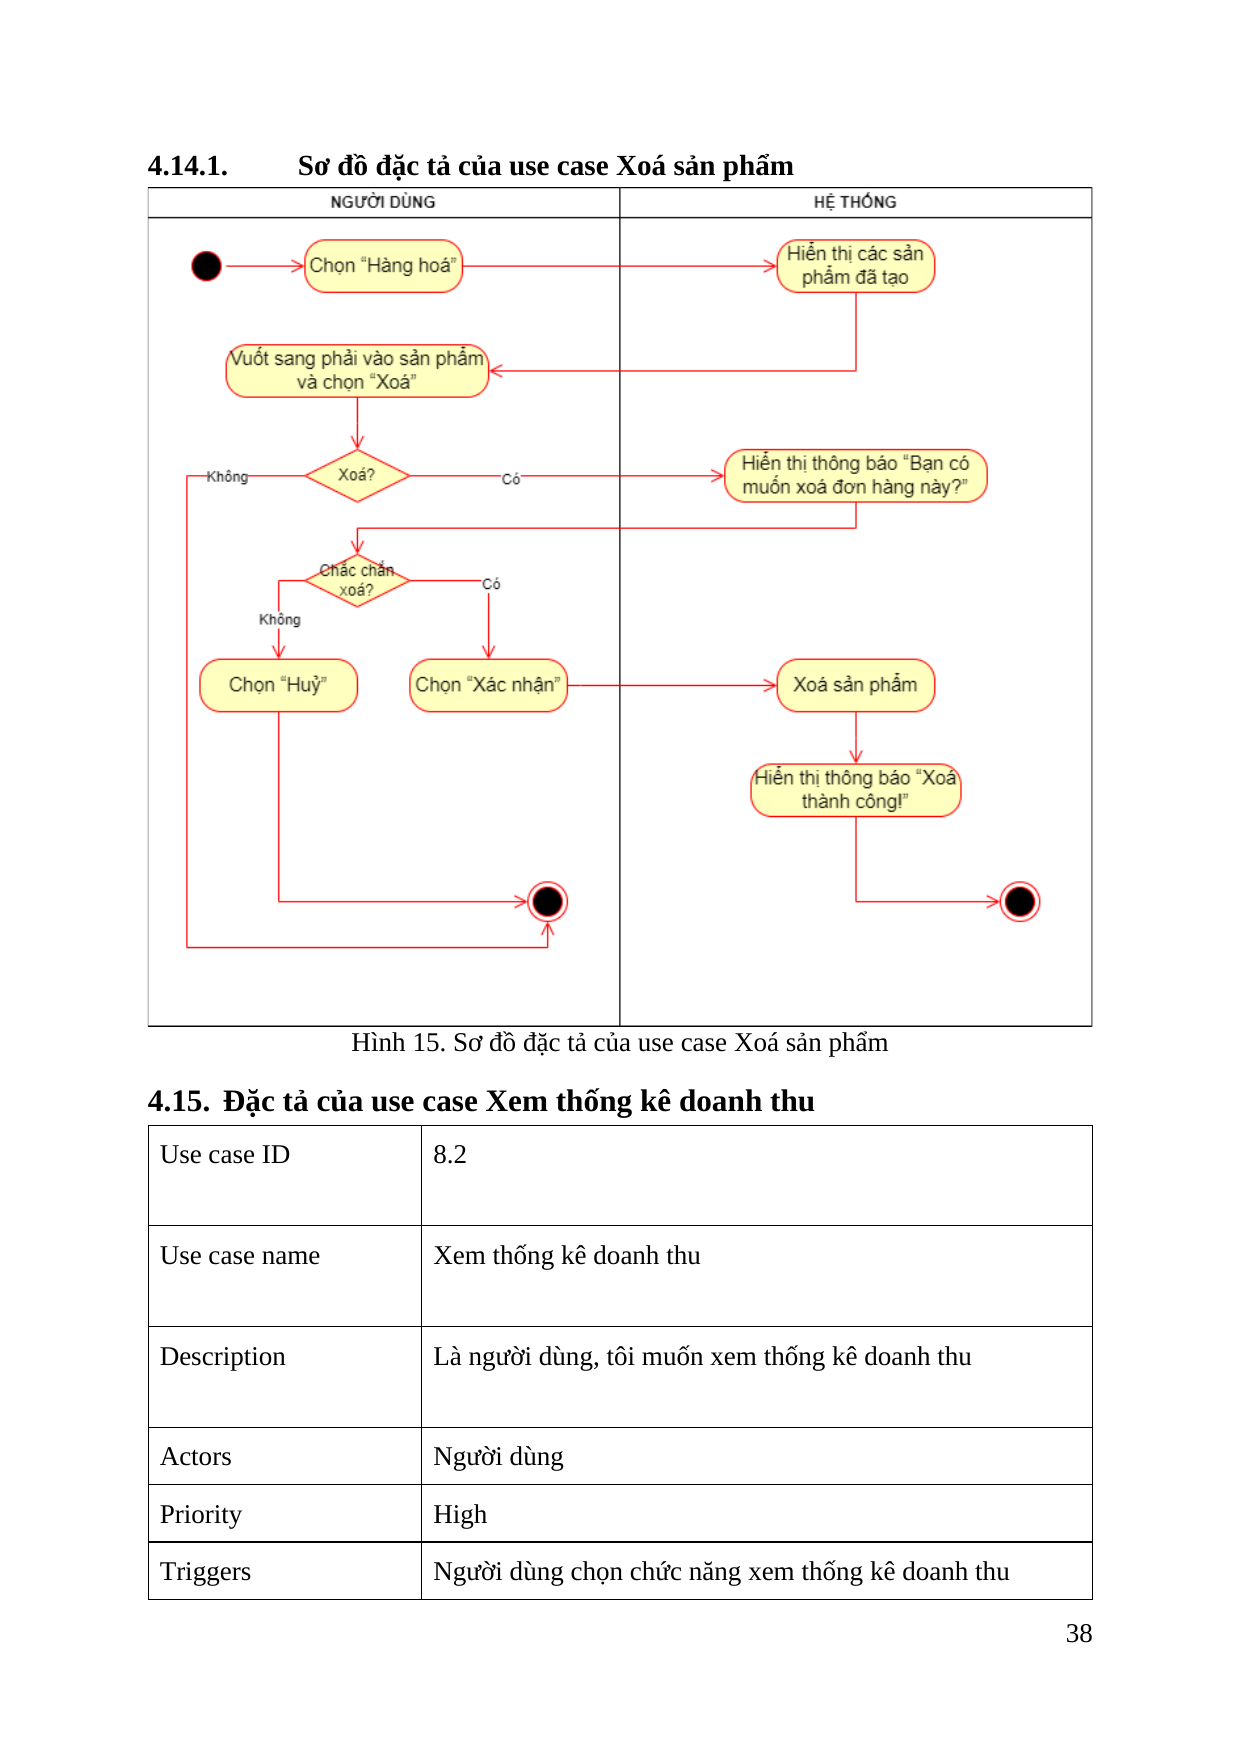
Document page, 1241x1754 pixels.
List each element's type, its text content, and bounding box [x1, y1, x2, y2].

table_cell Priority [149, 1485, 421, 1541]
subtitle Sơ đồ đặc tả của use case Xoá sản phẩm [148, 148, 1092, 181]
table_cell Description [149, 1327, 421, 1427]
table_cell Actors [149, 1428, 421, 1484]
table_cell Người dùng chọn chức năng xem thống kê doanh thu [422, 1543, 1092, 1598]
subtitle Đặc tả của use case Xem thống kê doanh thu [148, 1082, 1092, 1118]
table_header Use case ID [149, 1126, 421, 1225]
table_cell Xem thống kê doanh thu [422, 1226, 1092, 1326]
table_cell Là người dùng, tôi muốn xem thống kê doanh thu [422, 1327, 1092, 1427]
table_header 8.2 [422, 1126, 1092, 1225]
table_cell Người dùng [422, 1428, 1092, 1484]
table_cell Triggers [149, 1543, 421, 1598]
picture [147, 187, 1093, 1027]
table_cell High [422, 1485, 1092, 1541]
table_cell Use case name [149, 1226, 421, 1326]
text Hình 15. Sơ đồ đặc tả của use case Xoá sản phẩm [148, 1027, 1092, 1057]
